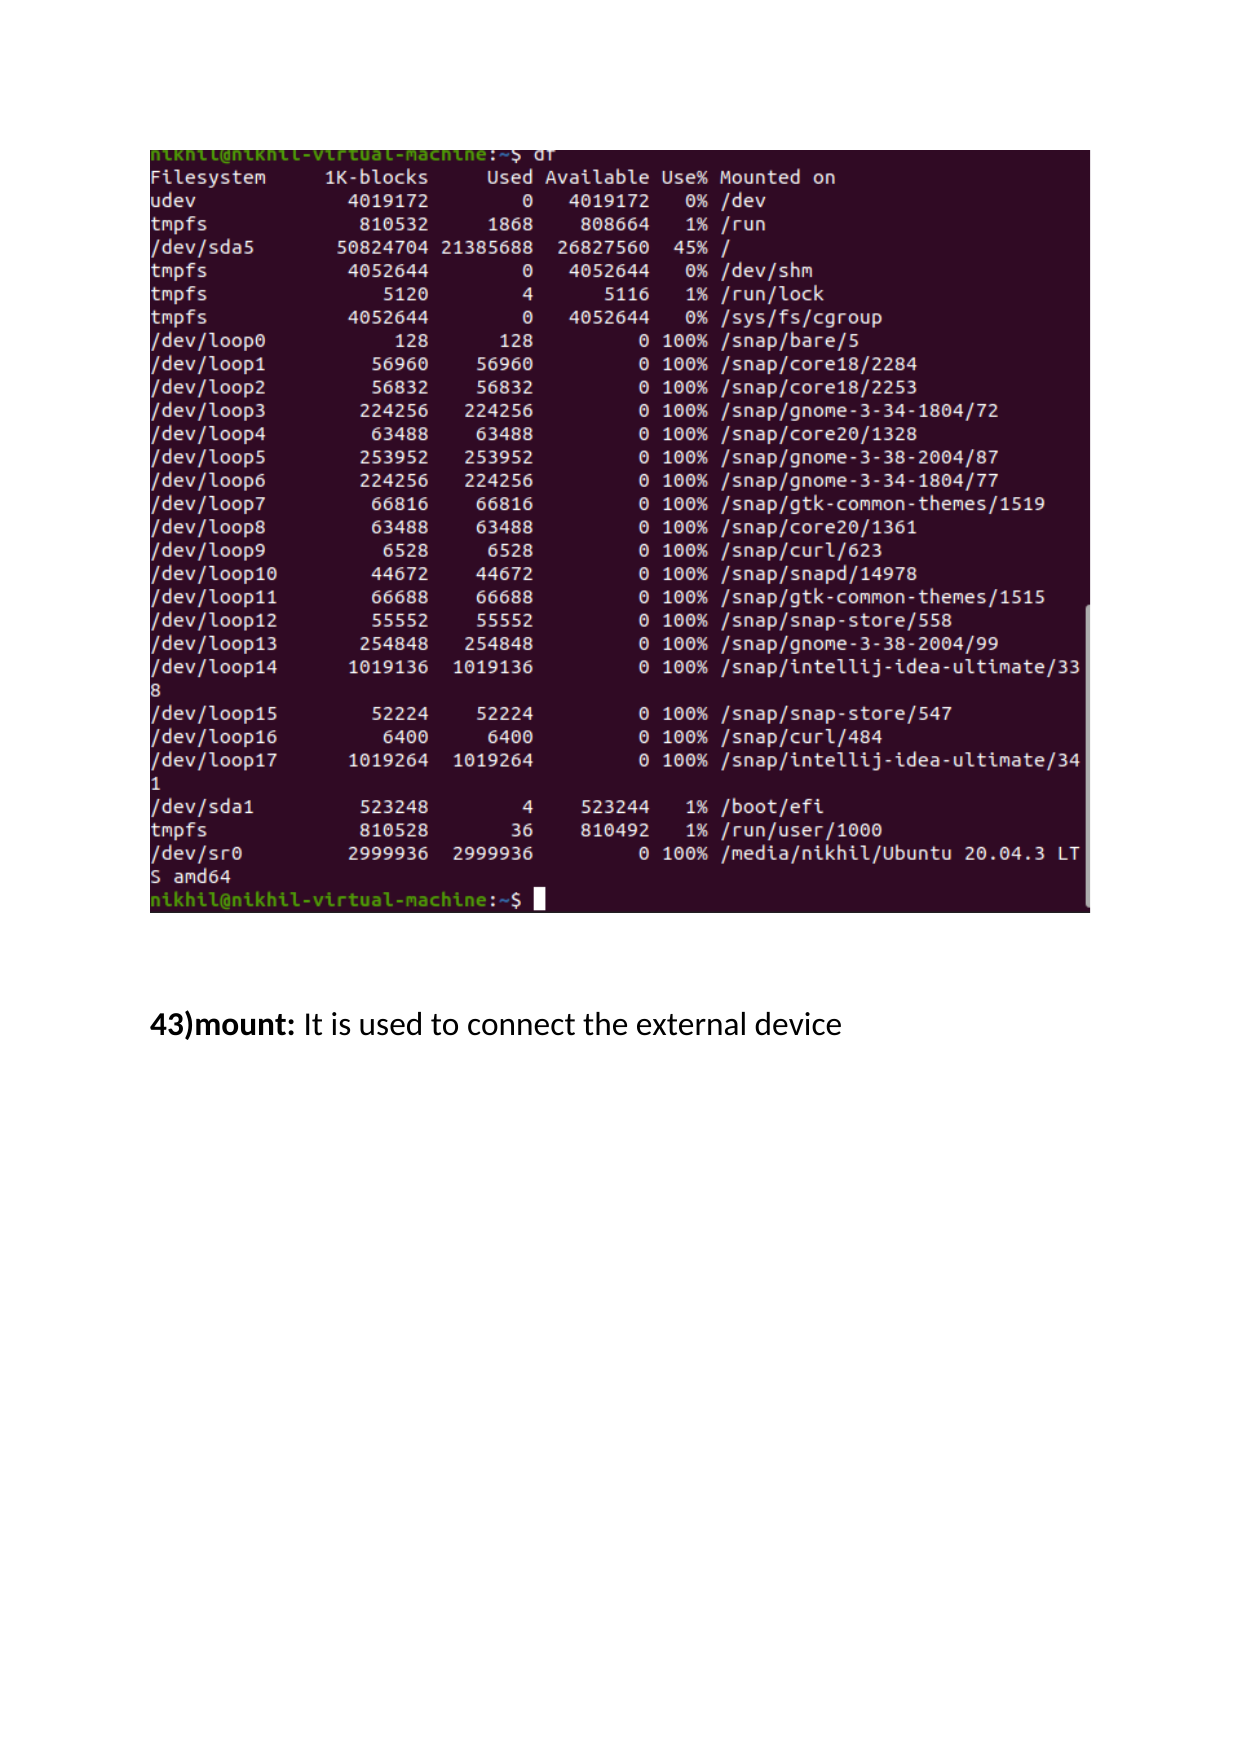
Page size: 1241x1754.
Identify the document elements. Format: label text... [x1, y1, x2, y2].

text 43)mount: It is used to connect the external device [150, 1003, 1090, 1044]
picture [150, 150, 1091, 913]
